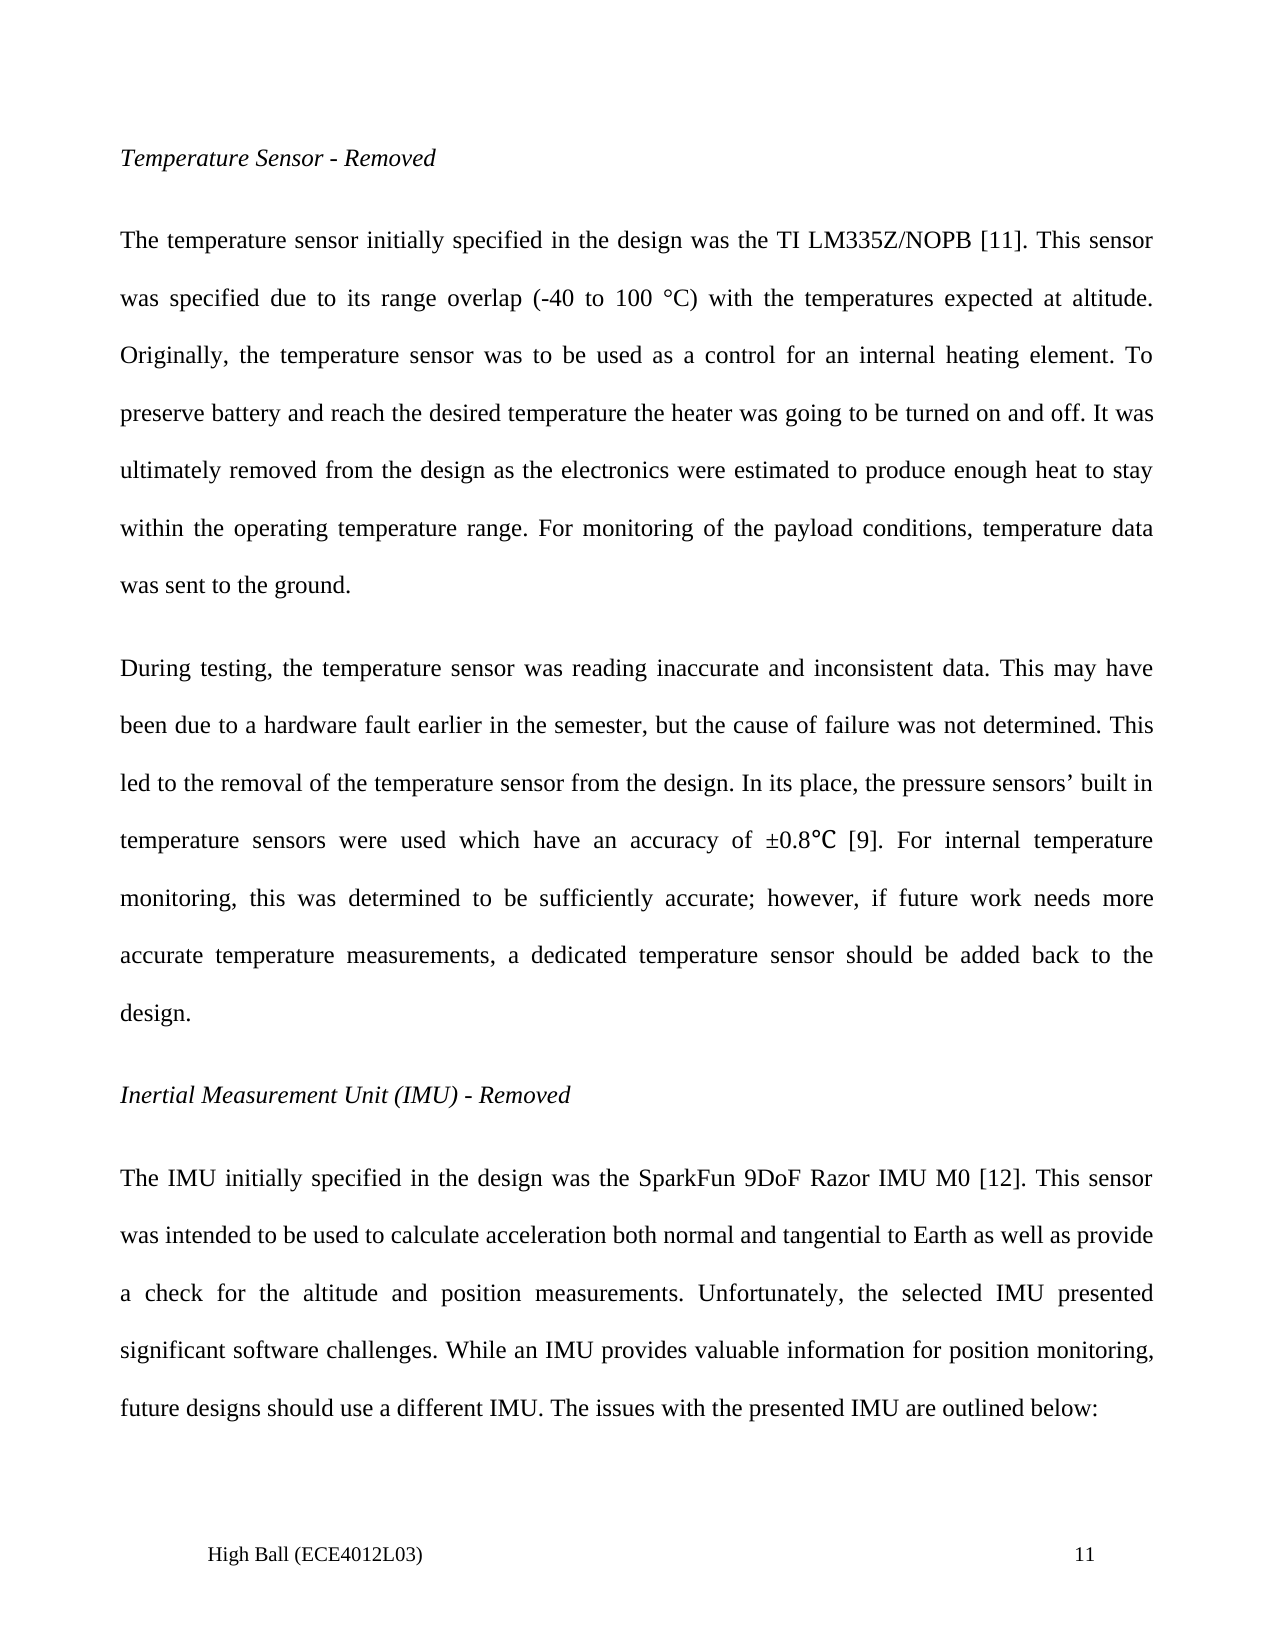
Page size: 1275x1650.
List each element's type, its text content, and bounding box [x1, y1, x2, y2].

text Temperature Sensor - Removed [120, 143, 1155, 171]
text The IMU initially specified in the design was the SparkFun 9DoF Razor IMU M0 [12]. This sensor was intended to be used to calculate acceleration both normal and tangential to Earth as well as provide a check for the altitude and position measurements. Unfortunately, the selected IMU presented significant software challenges. While an IMU provides valuable information for position monitoring, future designs should use a different IMU. The issues with the presented IMU are outlined below: [120, 1163, 1155, 1421]
text The temperature sensor initially specified in the design was the TI LM335Z/NOPB [11]. This sensor was specified due to its range overlap (-40 to 100 °C) with the temperatures expected at altitude. Originally, the temperature sensor was to be used as a control for an internal heating element. To preserve battery and reach the desired temperature the heater was going to be turned on and off. It was ultimately removed from the design as the electronics were estimated to produce enough heat to stay within the operating temperature range. For monitoring of the payload conditions, temperature data was sent to the ground. [120, 225, 1155, 599]
text During testing, the temperature sensor was reading inaccurate and inconsistent data. This may have been due to a hardware fault earlier in the semester, but the cause of failure was not determined. This led to the removal of the temperature sensor from the design. In its place, the pressure sensors’ built in temperature sensors were used which have an accuracy of ±0.8℃ [9]. For internal temperature monitoring, this was determined to be sufficiently accurate; however, if future work needs more accurate temperature measurements, a dedicated temperature sensor should be added back to the design. [120, 653, 1155, 1026]
text Inertial Measurement Unit (IMU) - Removed [120, 1080, 1155, 1109]
